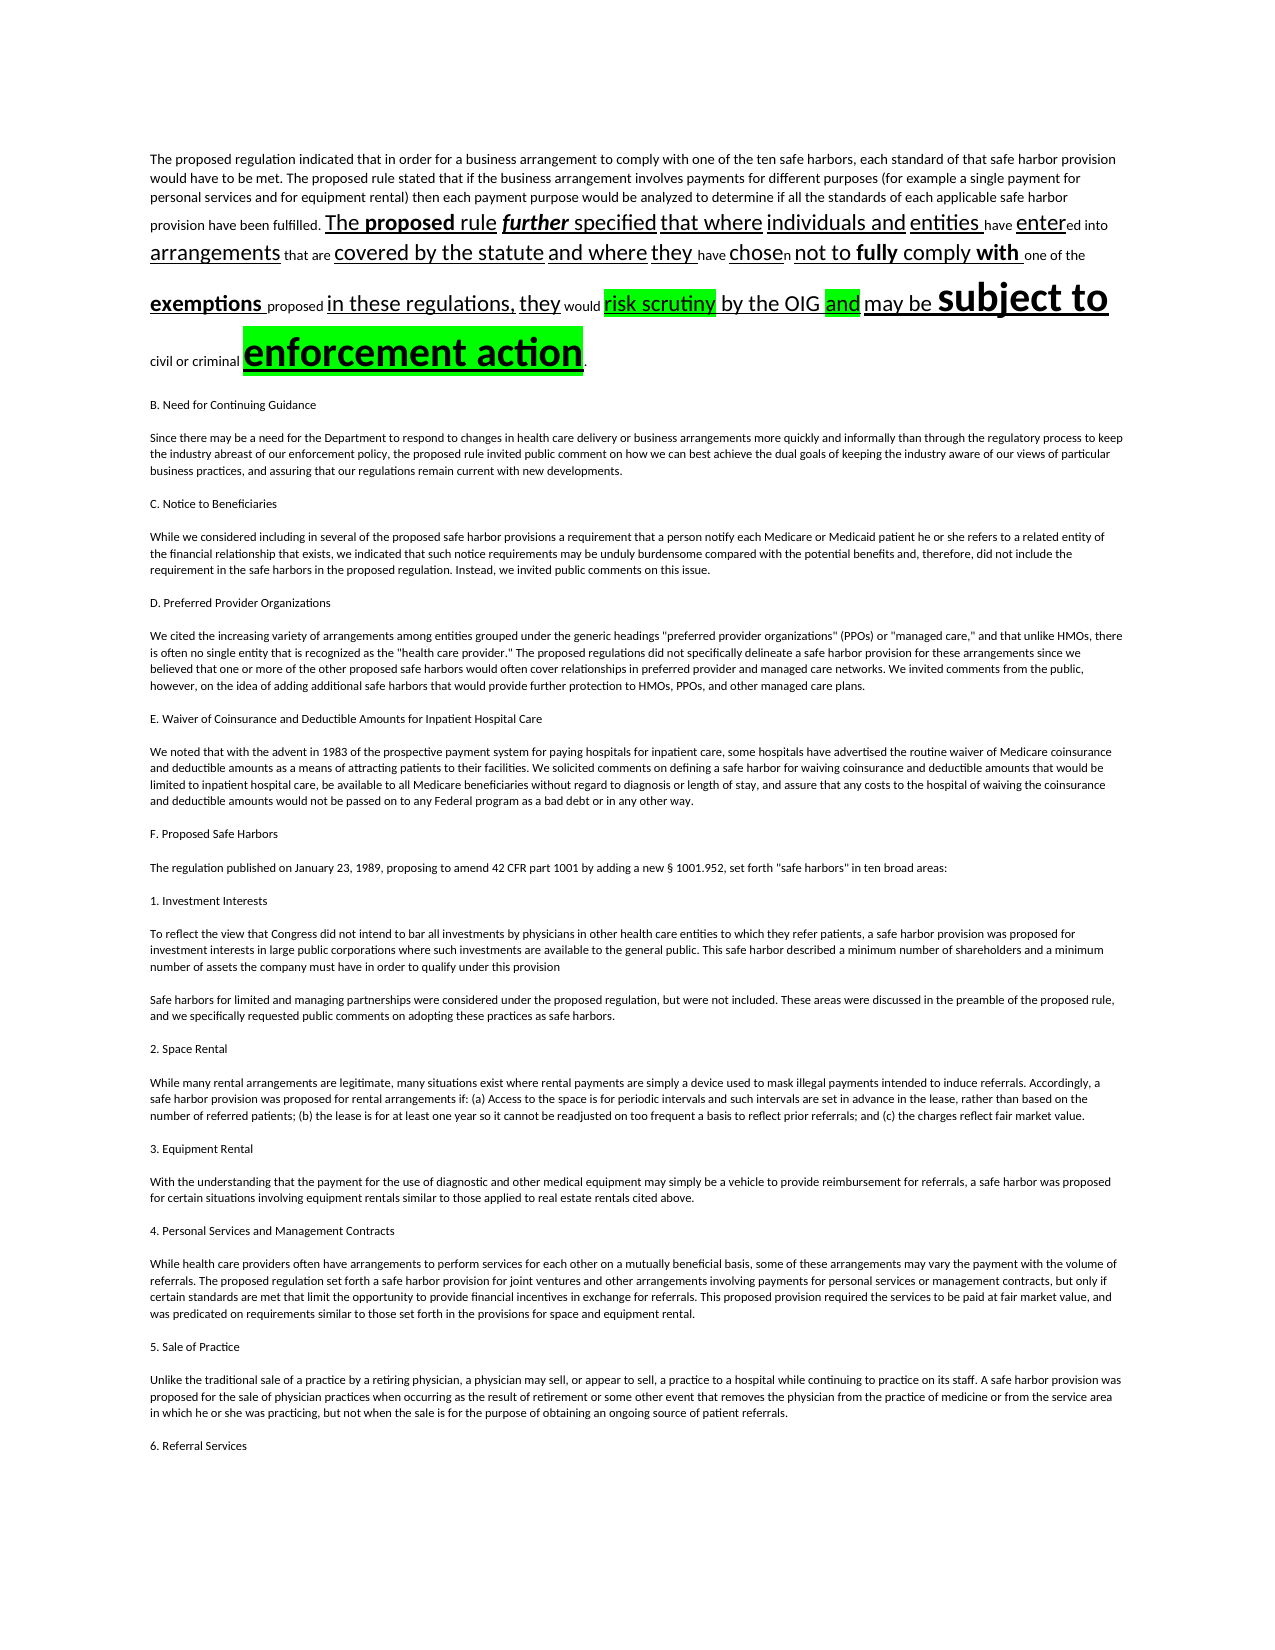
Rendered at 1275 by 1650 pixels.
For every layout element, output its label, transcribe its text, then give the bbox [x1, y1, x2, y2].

text To reflect the view that Congress did not intend to bar all investments by physicians in other health care entities to which they refer patients, a safe harbor provision was proposed for investment interests in large public corporations where such investments are available to the general public. This safe harbor described a minimum number of shareholders and a minimum number of assets the company must have in order to qualify under this provision [150, 926, 1125, 974]
text We noted that with the advent in 1983 of the prospective payment system for paying hospitals for inpatient care, some hospitals have advertised the routine waiver of Medicare coinsurance and deductible amounts as a means of attracting patients to their facilities. We solicited comments on defining a safe harbor for waiving coinsurance and deductible amounts that would be limited to inpatient hospital care, be available to all Medicare beneficiaries without regard to diagnosis or length of stay, and assure that any costs to the hospital of waiving the coinsurance and deductible amounts would not be passed on to any Federal program as a bad debt or in any other way. [150, 744, 1125, 809]
text F. Proposed Safe Harbors [150, 827, 1125, 842]
text While health care providers often have arrangements to perform services for each other on a mutually beneficial basis, some of these arrangements may vary the payment with the volume of referrals. The proposed regulation set forth a safe harbor provision for joint ventures and other arrangements involving payments for personal services or management contracts, but only if certain standards are met that limit the opportunity to provide financial incentives in exchange for referrals. This proposed provision required the services to be paid at fair market value, and was predicated on requirements similar to those set forth in the provisions for space and equipment rental. [150, 1257, 1125, 1321]
text 3. Equipment Rental [150, 1141, 1125, 1156]
text While many rental arrangements are legitimate, many situations exist where rental payments are simply a device used to mask illegal payments intended to induce referrals. Accordingly, a safe harbor provision was proposed for rental arrangements if: (a) Access to the space is for periodic intervals and such intervals are set in advance in the lease, rather than based on the number of referred patients; (b) the lease is for at least one year so it cannot be readjusted on too frequent a basis to reflect prior referrals; and (c) the charges reflect fair market value. [150, 1075, 1125, 1123]
text The proposed regulation indicated that in order for a business arrangement to comply with one of the ten safe harbors, each standard of that safe harbor provision would have to be met. The proposed rule stated that if the business arrangement involves payments for different purposes (for example a single payment for personal services and for equipment rental) then each payment purpose would be analyzed to determine if all the standards of each applicable safe harbor provision have been fulfilled. The proposed rule further specified that where individuals and entities have entered into arrangements that are covered by the statute and where they have chosen not to fully comply with one of the exemptions proposed in these regulations, they would risk scrutiny by the OIG and may be subject to civil or criminal enforcement action. [150, 150, 1125, 376]
text 6. Referral Services [150, 1438, 1125, 1454]
text 1. Investment Interests [150, 893, 1125, 908]
text While we considered including in several of the proposed safe harbor provisions a requirement that a person notify each Medicare or Medicaid patient he or she refers to a related entity of the financial relationship that exists, we indicated that such notice requirements may be unduly burdensome compared with the potential benefits and, therefore, did not include the requirement in the safe harbors in the proposed regulation. Instead, we invited public comments on this issue. [150, 529, 1125, 578]
text 5. Sale of Practice [150, 1339, 1125, 1354]
text D. Preferred Provider Organizations [150, 595, 1125, 611]
text 4. Personal Services and Management Contracts [150, 1223, 1125, 1239]
text The regulation published on January 23, 1989, proposing to amend 42 CFR part 1001 by adding a new § 1001.952, set forth "safe harbors" in ten broad areas: [150, 860, 1125, 875]
text Unlike the traditional sale of a practice by a retiring physician, a physician may sell, or appear to sell, a practice to a hospital while continuing to practice on its staff. A safe harbor provision was proposed for the sale of physician practices when occurring as the result of retirement or some other event that removes the physician from the practice of medicine or from the service area in which he or she was practicing, but not when the sale is for the purpose of obtaining an ongoing source of patient referrals. [150, 1372, 1125, 1421]
text E. Waiver of Coinsurance and Deductible Amounts for Inpatient Hospital Care [150, 711, 1125, 726]
text C. Notice to Beneficiaries [150, 496, 1125, 512]
text Since there may be a need for the Department to respond to changes in health care delivery or business arrangements more quickly and informally than through the regulatory process to keep the industry abreast of our enforcement policy, the proposed rule invited public comment on how we can best achieve the dual goals of keeping the industry aware of our views of particular business practices, and assuring that our regulations remain current with new developments. [150, 430, 1125, 478]
text B. Need for Continuing Guidance [150, 397, 1125, 412]
text Safe harbors for limited and managing partnerships were considered under the proposed regulation, but were not included. These areas were discussed in the preamble of the proposed rule, and we specifically requested public comments on adopting these practices as safe harbors. [150, 992, 1125, 1024]
text We cited the increasing variety of arrangements among entities grouped under the generic headings "preferred provider organizations" (PPOs) or "managed care," and that unlike HMOs, there is often no single entity that is recognized as the "health care provider." The proposed regulations did not specifically delineate a safe harbor provision for these arrangements since we believed that one or more of the other proposed safe harbors would often cover relationships in preferred provider and managed care networks. We invited comments from the public, however, on the idea of adding additional safe harbors that would provide further protection to HMOs, PPOs, and other managed care plans. [150, 628, 1125, 693]
text 2. Space Rental [150, 1042, 1125, 1057]
text With the understanding that the payment for the use of diagnostic and other medical equipment may simply be a vehicle to provide reimbursement for referrals, a safe harbor was proposed for certain situations involving equipment rentals similar to those applied to real estate rentals cited above. [150, 1174, 1125, 1206]
